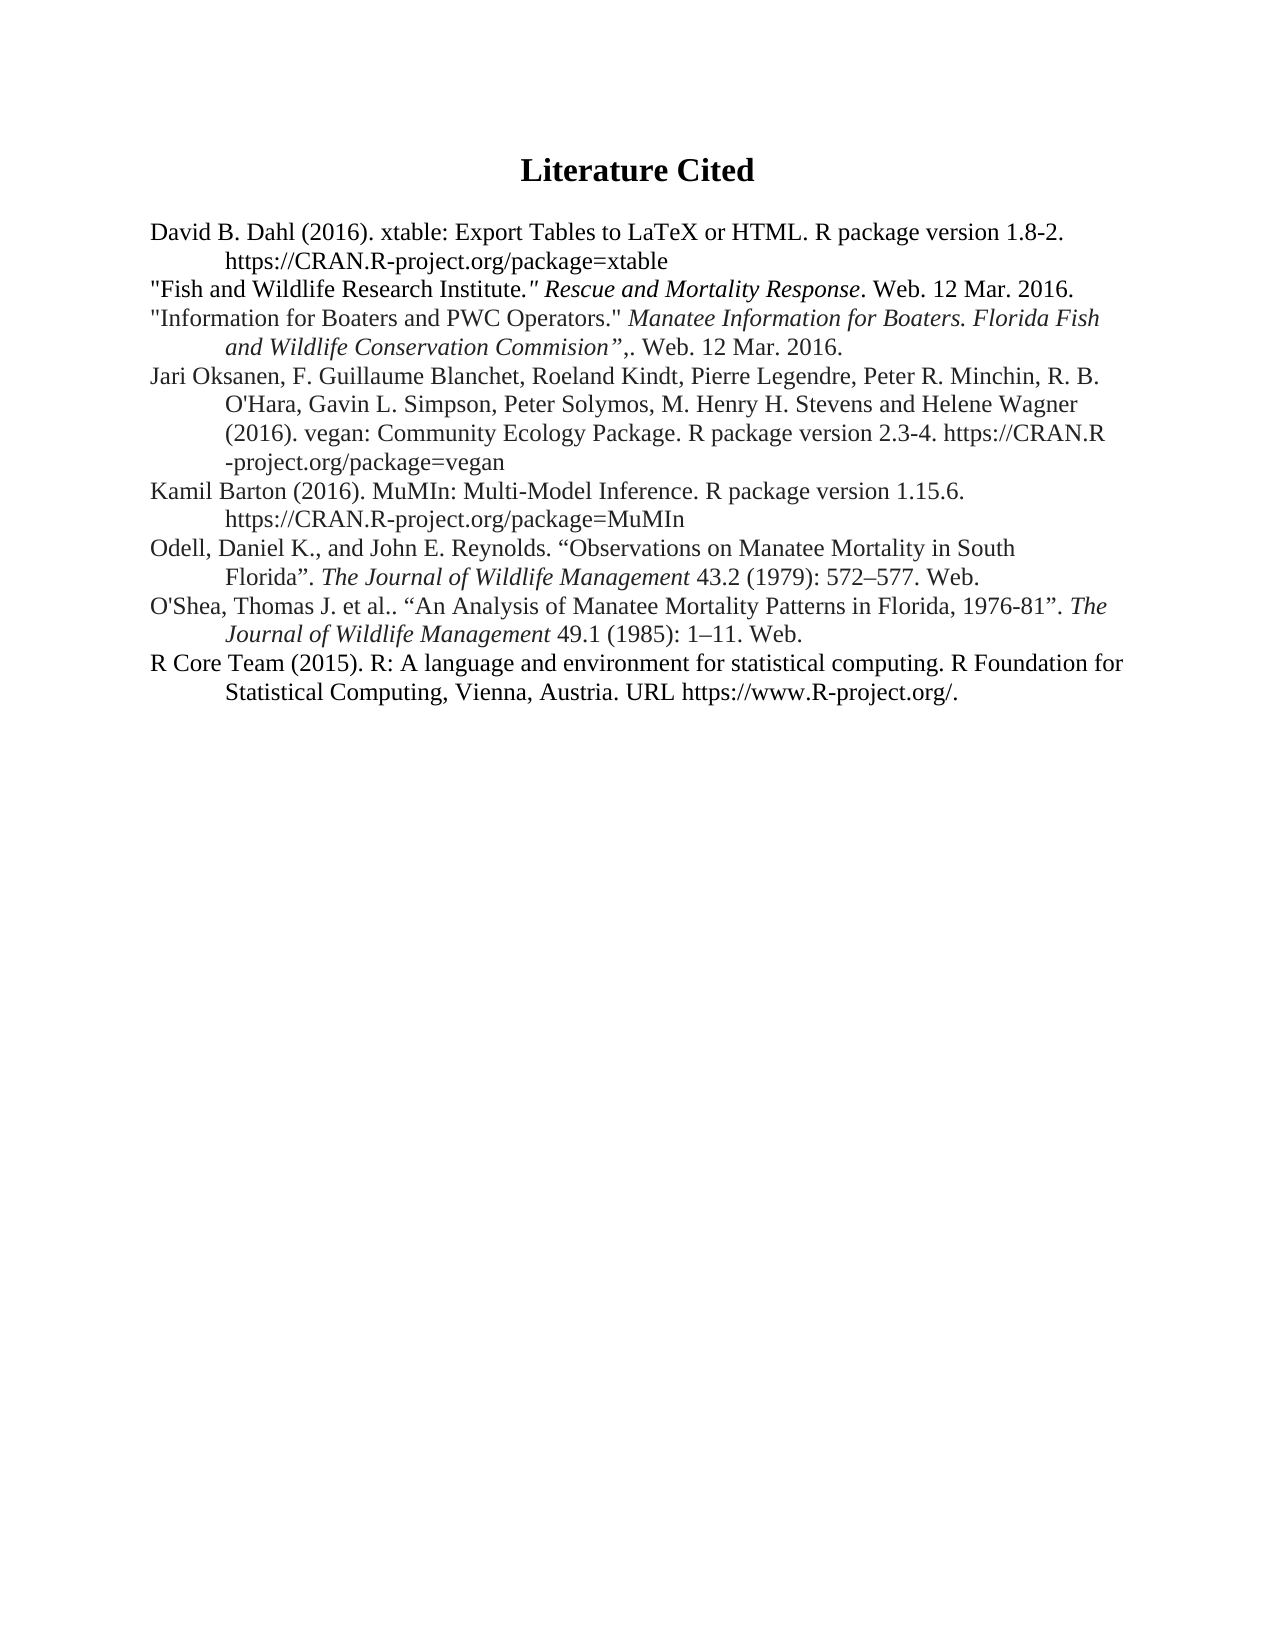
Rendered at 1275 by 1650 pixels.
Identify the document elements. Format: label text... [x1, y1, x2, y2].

text Literature Cited [150, 150, 1125, 188]
text O'Shea, Thomas J. et al.. “An Analysis of Manatee Mortality Patterns in Florida, 1976-81”. The Journal of Wildlife Management 49.1 (1985): 1–11. Web. [150, 591, 1125, 648]
text Jari Oksanen, F. Guillaume Blanchet, Roeland Kindt, Pierre Legendre, Peter R. Minchin, R. B. O'Hara, Gavin L. Simpson, Peter Solymos, M. Henry H. Stevens and Helene Wagner (2016). vegan: Community Ecology Package. R package version 2.3-4. https://CRAN.R -project.org/package=vegan [150, 361, 1125, 476]
text R Core Team (2015). R: A language and environment for statistical computing. R Foundation for Statistical Computing, Vienna, Austria. URL https://www.R-project.org/. [150, 648, 1125, 706]
text Kamil Barton (2016). MuMIn: Multi-Model Inference. R package version 1.15.6. https://CRAN.R-project.org/package=MuMIn [150, 476, 1125, 533]
text "Information for Boaters and PWC Operators." Manatee Information for Boaters. Florida Fish and Wildlife Conservation Commision”,. Web. 12 Mar. 2016. [843, 303, 1125, 361]
text "Fish and Wildlife Research Institute." Rescue and Mortality Response. Web. 12 Mar. 2016. [150, 274, 1125, 303]
text David B. Dahl (2016). xtable: Export Tables to LaTeX or HTML. R package version 1.8-2. https://CRAN.R-project.org/package=xtable [150, 217, 1125, 274]
